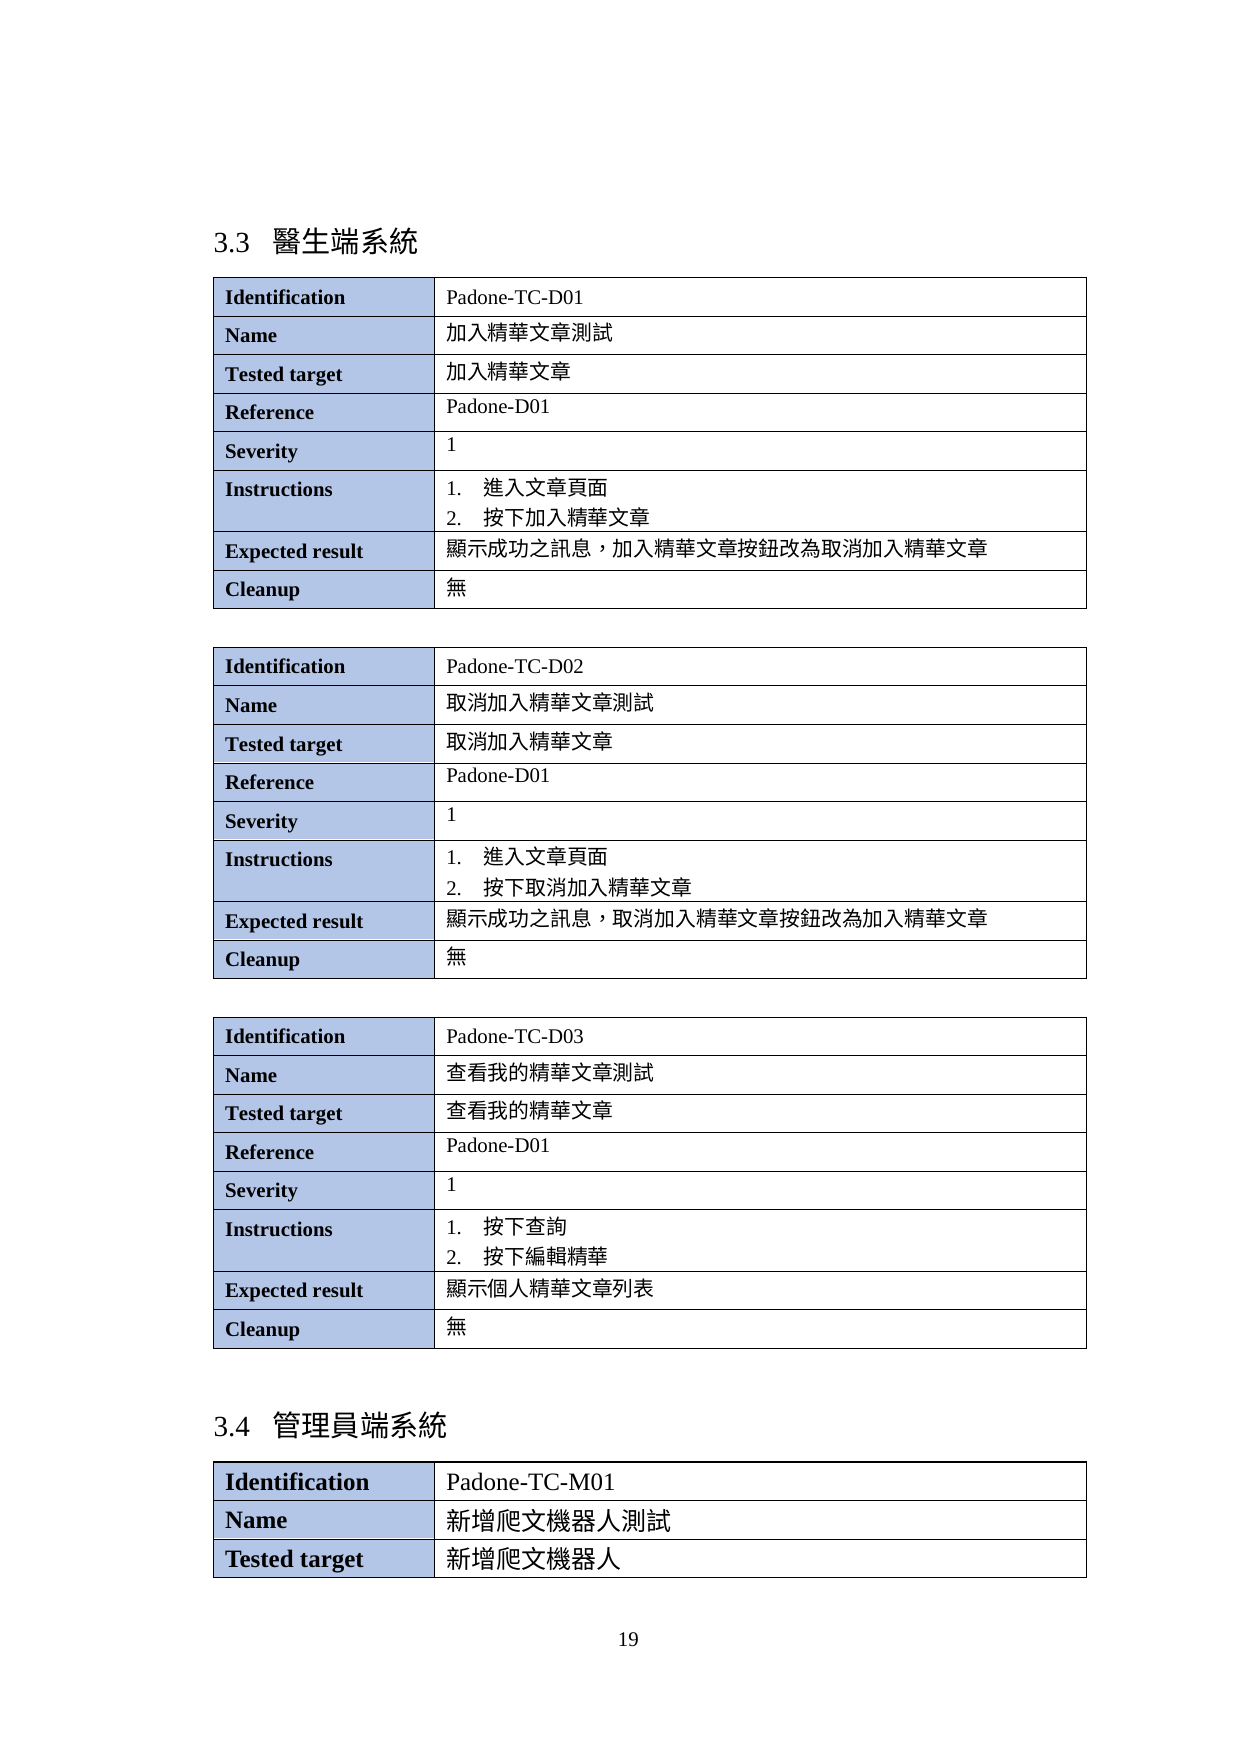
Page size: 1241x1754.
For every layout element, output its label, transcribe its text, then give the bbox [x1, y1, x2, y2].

table_header Padone-TC-D03 [435, 1018, 1086, 1055]
table_cell Name [214, 1501, 434, 1538]
table_cell Severity [214, 432, 434, 470]
table_cell Tested target [214, 725, 434, 762]
table_cell Severity [214, 802, 434, 839]
table_header Identification [214, 1463, 434, 1500]
table_cell 新增爬文機器人 [435, 1540, 1086, 1577]
table_cell 顯示個人精華文章列表 [435, 1272, 1086, 1309]
table_cell 取消加入精華文章 [435, 725, 1086, 762]
table_cell Reference [214, 394, 434, 431]
table_cell Instructions [214, 471, 434, 531]
table_cell 顯示成功之訊息，取消加入精華文章按鈕改為加入精華文章 [435, 902, 1086, 939]
table_cell Reference [214, 764, 434, 801]
table_cell 新增爬文機器人測試 [435, 1501, 1086, 1538]
table_cell Name [214, 1056, 434, 1094]
table_cell 進入文章頁面 按下取消加入精華文章 [435, 841, 1086, 901]
table_cell 進入文章頁面 按下加入精華文章 [435, 471, 1086, 531]
table_cell Instructions [214, 841, 434, 901]
table_cell Cleanup [214, 941, 434, 978]
table_cell Tested target [214, 1540, 434, 1577]
table_cell 加入精華文章 [435, 355, 1086, 393]
table_cell Expected result [214, 902, 434, 939]
table_cell 加入精華文章測試 [435, 317, 1086, 354]
list 醫生端系統 [213, 202, 1087, 277]
table_cell Cleanup [214, 571, 434, 608]
table_header Identification [214, 648, 434, 685]
table_cell Reference [214, 1133, 434, 1171]
table_cell Instructions [214, 1210, 434, 1271]
table_cell 顯示成功之訊息，加入精華文章按鈕改為取消加入精華文章 [435, 532, 1086, 570]
table_cell 無 [435, 571, 1086, 608]
table_cell 取消加入精華文章測試 [435, 686, 1086, 724]
table_header Padone-TC-D01 [435, 278, 1086, 316]
table_cell Severity [214, 1172, 434, 1209]
table_cell Padone-D01 [435, 764, 1086, 801]
table_cell 無 [435, 1310, 1086, 1348]
table_cell 無 [435, 941, 1086, 978]
table_cell Expected result [214, 532, 434, 570]
table_cell Tested target [214, 355, 434, 393]
table_cell 1 [435, 1172, 1086, 1209]
table_cell 查看我的精華文章測試 [435, 1056, 1086, 1094]
table_cell 按下查詢 按下編輯精華 [435, 1210, 1086, 1271]
table_header Identification [214, 278, 434, 316]
table_header Padone-TC-M01 [435, 1463, 1086, 1500]
table_cell Tested target [214, 1095, 434, 1132]
table_cell Name [214, 686, 434, 724]
table_cell 查看我的精華文章 [435, 1095, 1086, 1132]
table_header Padone-TC-D02 [435, 648, 1086, 685]
table_cell 1 [435, 432, 1086, 470]
table_cell 1 [435, 802, 1086, 839]
list 管理員端系統 [213, 1386, 1087, 1461]
table_cell Padone-D01 [435, 394, 1086, 431]
table_cell Expected result [214, 1272, 434, 1309]
table_cell Name [214, 317, 434, 354]
table_cell Cleanup [214, 1310, 434, 1348]
table_header Identification [214, 1018, 434, 1055]
table_cell Padone-D01 [435, 1133, 1086, 1171]
